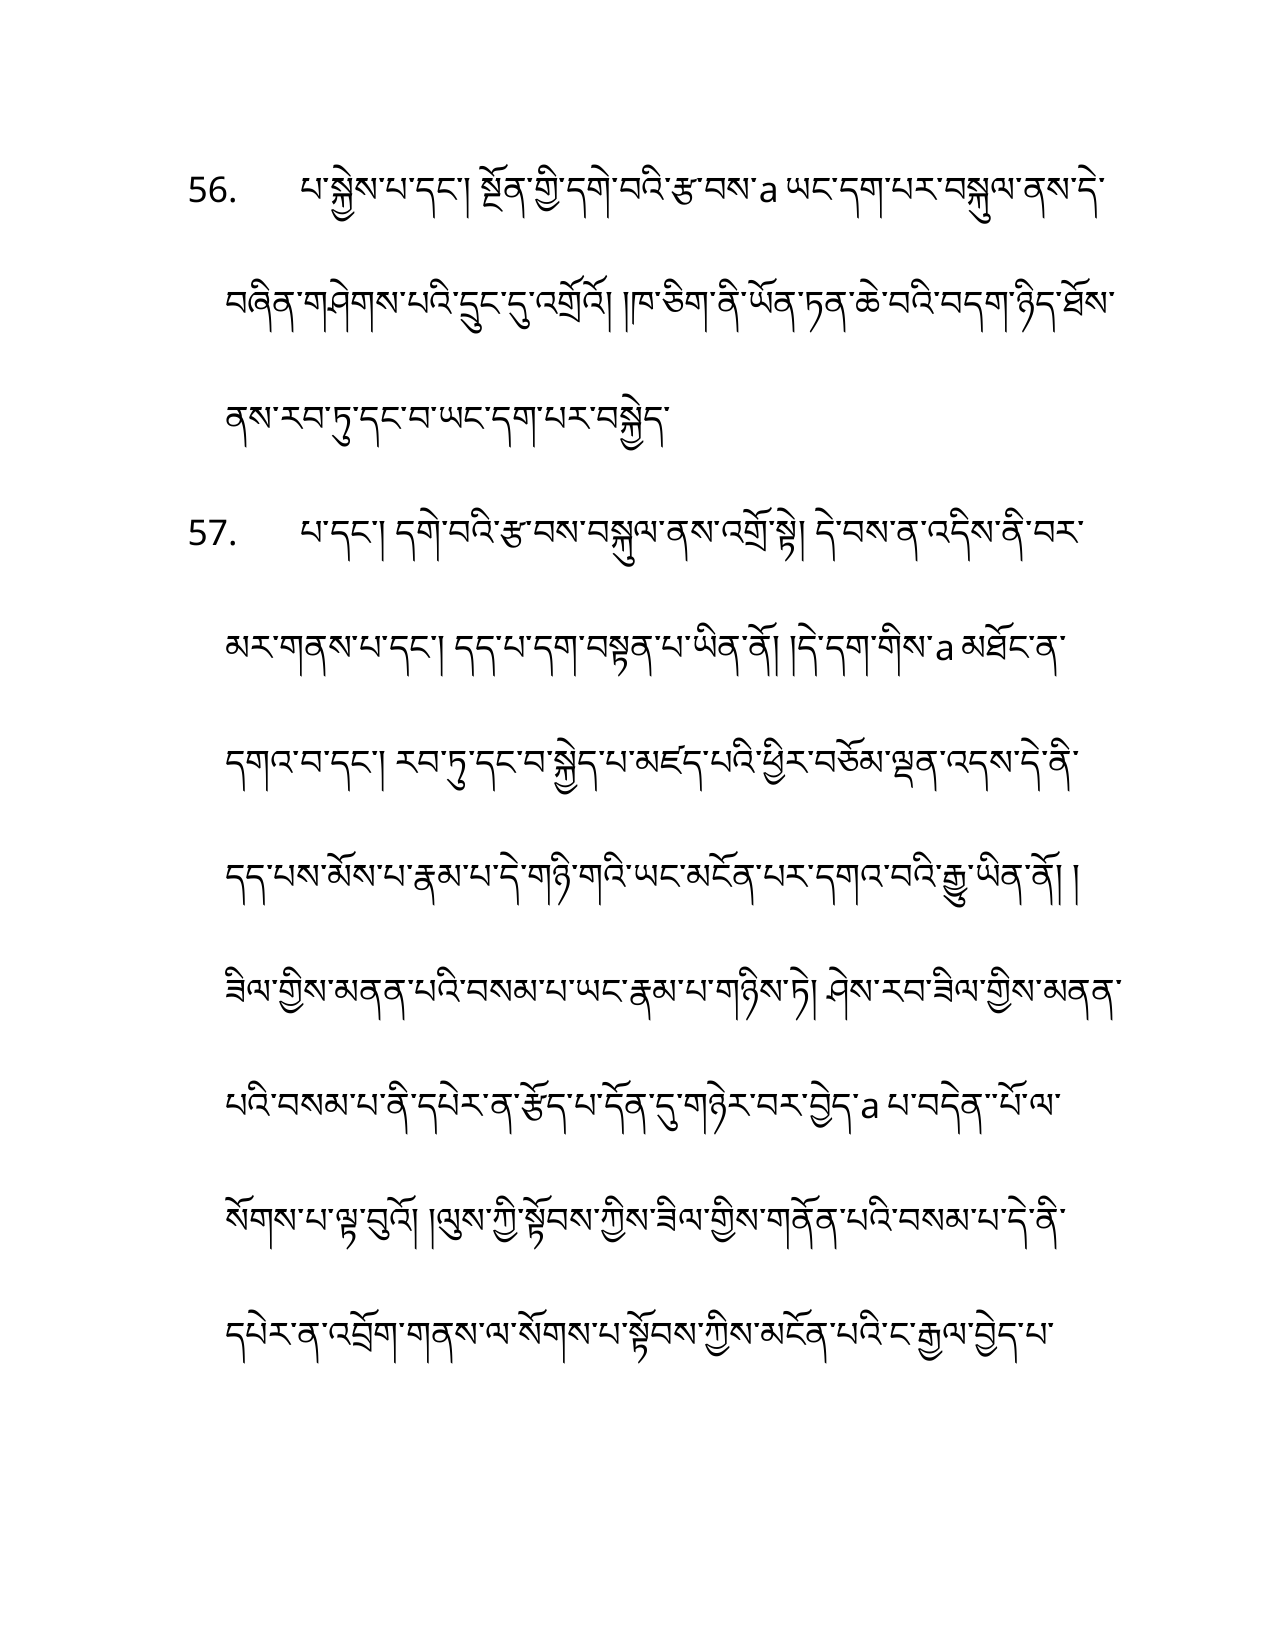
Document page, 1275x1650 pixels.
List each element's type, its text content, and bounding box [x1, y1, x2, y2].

list པ་སྐྱེས་པ་དང༌། སྔོན་གྱི་དགེ་བའི་རྩ་བས་aཡང་དག་པར་བསྐུལ་ནས་དེ་བཞིན་གཤེགས་པའི་དྲུང་དུ་འགྲོའོ། །ཁ་ཅིག་ནི་ཡོན་ཏན་ཆེ་བའི་བདག་ཉིད་ཐོས་ནས་རབ་ཏུ་དང་བ་ཡང་དག་པར་བསྐྱེད་ [187, 150, 1125, 479]
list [187, 494, 1125, 1396]
